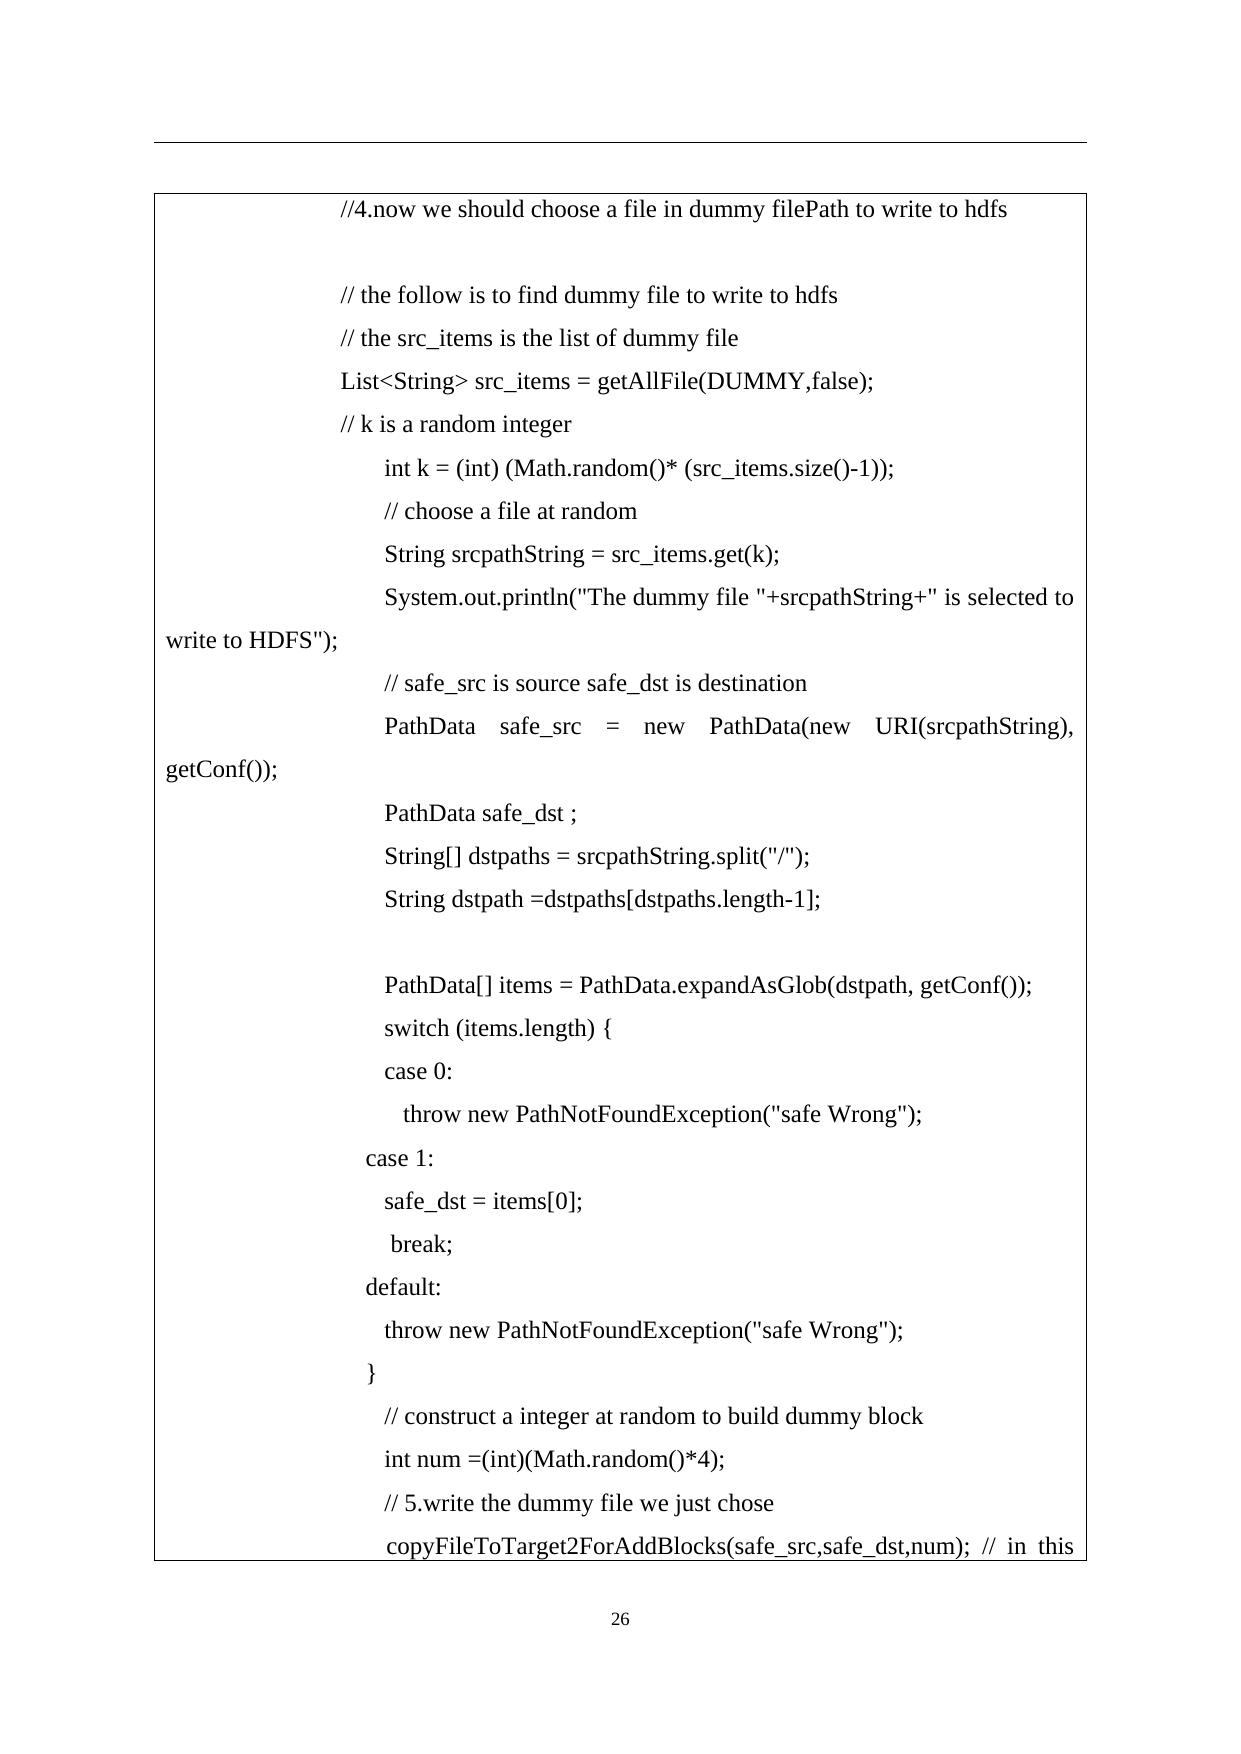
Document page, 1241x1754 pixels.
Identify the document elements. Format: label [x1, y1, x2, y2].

table_header [155, 194, 1086, 1559]
